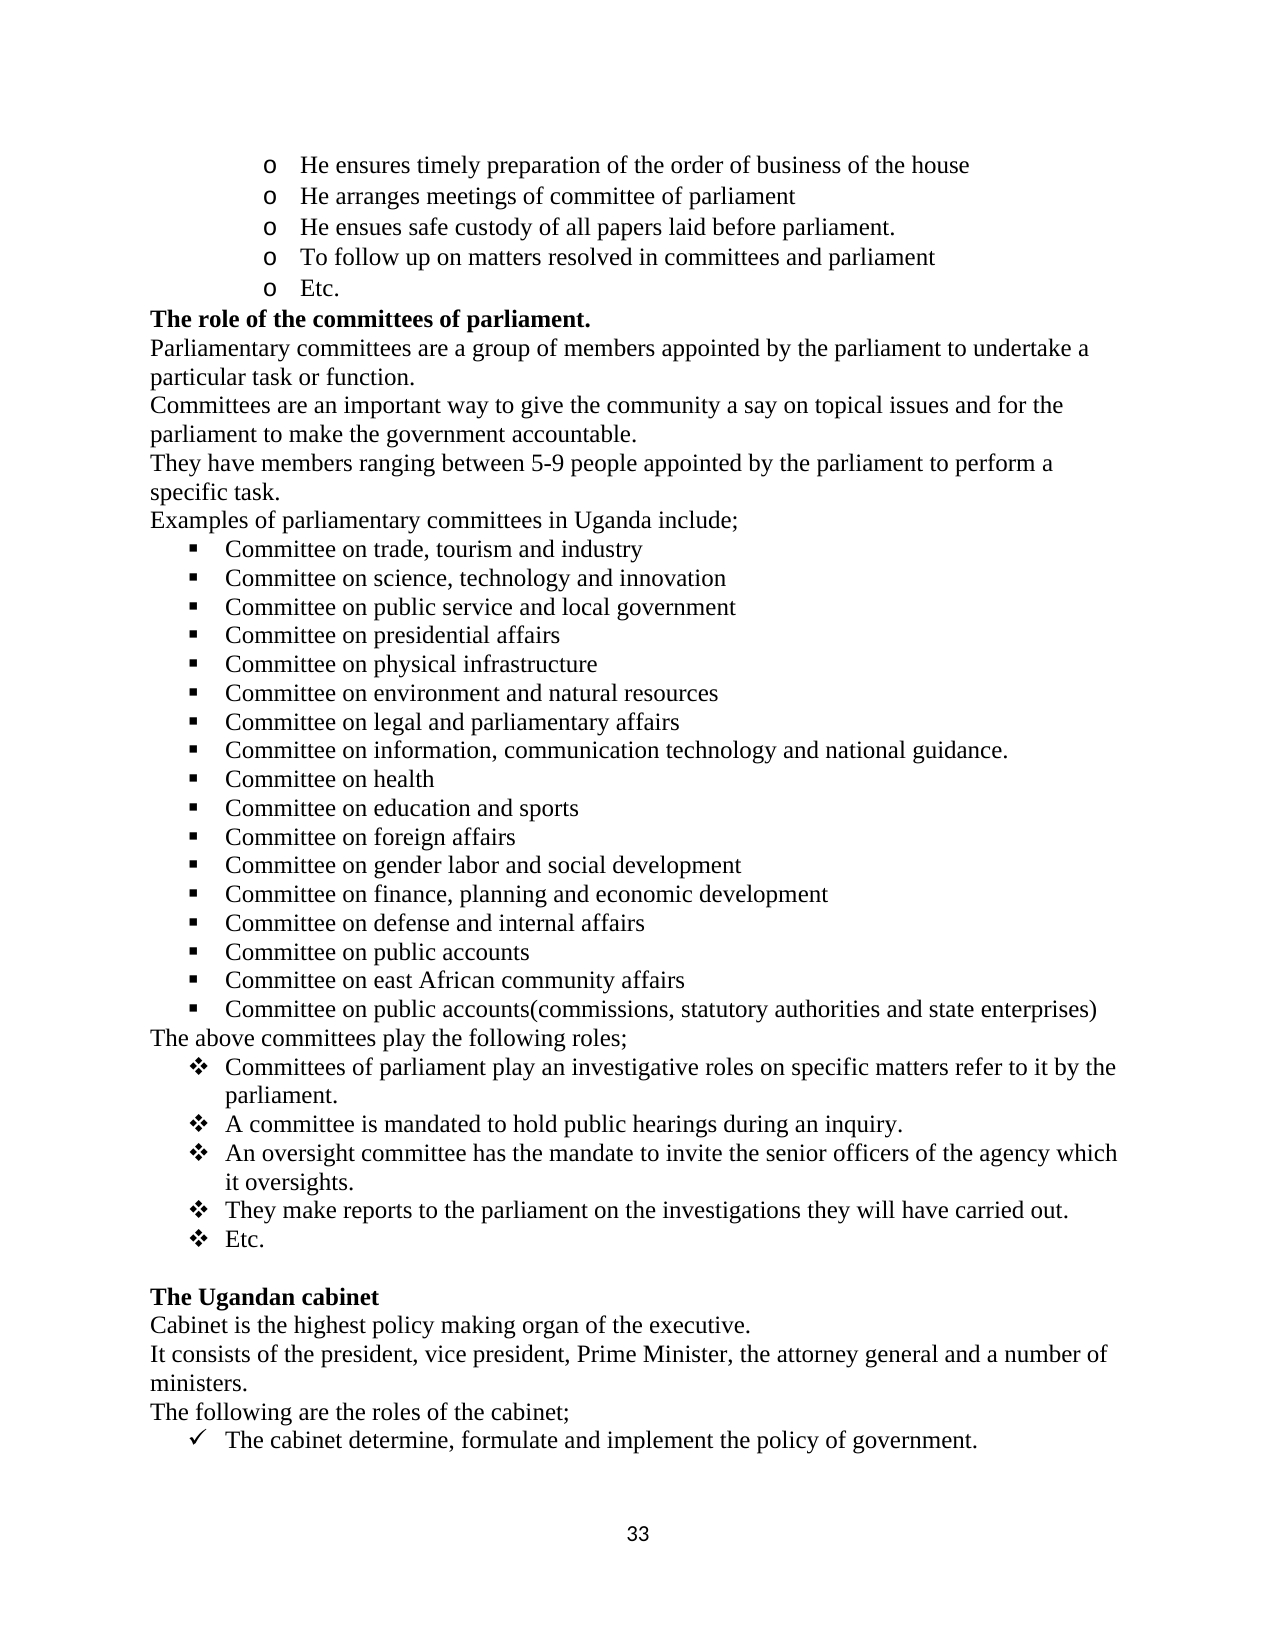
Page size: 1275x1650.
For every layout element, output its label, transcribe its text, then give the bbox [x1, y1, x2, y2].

list Committee on education and sports [187, 793, 1125, 822]
text The role of the committees of parliament. [150, 304, 1125, 333]
list An oversight committee has the mandate to invite the senior officers of the agency which it oversights. [187, 1138, 1125, 1195]
text Committees are an important way to give the community a say on topical issues and for the parliament to make the government accountable. [150, 390, 1125, 448]
list Committee on science, technology and innovation [187, 563, 1125, 592]
list Committee on east African community affairs [187, 965, 1125, 994]
list Committee on information, communication technology and national guidance. [187, 735, 1125, 764]
list Committee on foreign affairs [187, 822, 1125, 850]
list Committee on environment and natural resources [187, 678, 1125, 707]
text Cabinet is the highest policy making organ of the executive. [150, 1310, 1125, 1339]
text They have members ranging between 5-9 people appointed by the parliament to perform a specific task. [150, 448, 1125, 505]
list Committees of parliament play an investigative roles on specific matters refer to it by the parliament. [187, 1052, 1125, 1109]
list Committee on public accounts [187, 937, 1125, 965]
text The above committees play the following roles; [150, 1023, 1125, 1052]
list Committee on finance, planning and economic development [187, 879, 1125, 908]
list The cabinet determine, formulate and implement the policy of government. [187, 1425, 1125, 1454]
list Committee on presidential affairs [187, 620, 1125, 649]
list Committee on legal and parliamentary affairs [187, 707, 1125, 735]
list To follow up on matters resolved in committees and parliament [262, 242, 1125, 273]
list Committee on health [187, 764, 1125, 793]
list Committee on public accounts(commissions, statutory authorities and state enterprises) [187, 994, 1125, 1023]
list A committee is mandated to hold public hearings during an inquiry. [187, 1109, 1125, 1138]
list Committee on defense and internal affairs [187, 908, 1125, 937]
list They make reports to the parliament on the investigations they will have carried out. [187, 1195, 1125, 1224]
text The Ugandan cabinet [150, 1282, 1125, 1310]
list Committee on gender labor and social development [187, 850, 1125, 879]
list Committee on public service and local government [187, 592, 1125, 620]
text Examples of parliamentary committees in Uganda include; [150, 505, 1125, 534]
list Etc. [262, 273, 1125, 304]
list He ensures timely preparation of the order of business of the house [262, 150, 1125, 181]
text It consists of the president, vice president, Prime Minister, the attorney general and a number of ministers. [150, 1339, 1125, 1397]
list Etc. [187, 1224, 1125, 1253]
list Committee on trade, tourism and industry [187, 534, 1125, 563]
text The following are the roles of the cabinet; [150, 1397, 1125, 1425]
text Parliamentary committees are a group of members appointed by the parliament to undertake a particular task or function. [150, 333, 1125, 390]
list He arranges meetings of committee of parliament [262, 181, 1125, 212]
list He ensues safe custody of all papers laid before parliament. [262, 212, 1125, 242]
list Committee on physical infrastructure [187, 649, 1125, 678]
